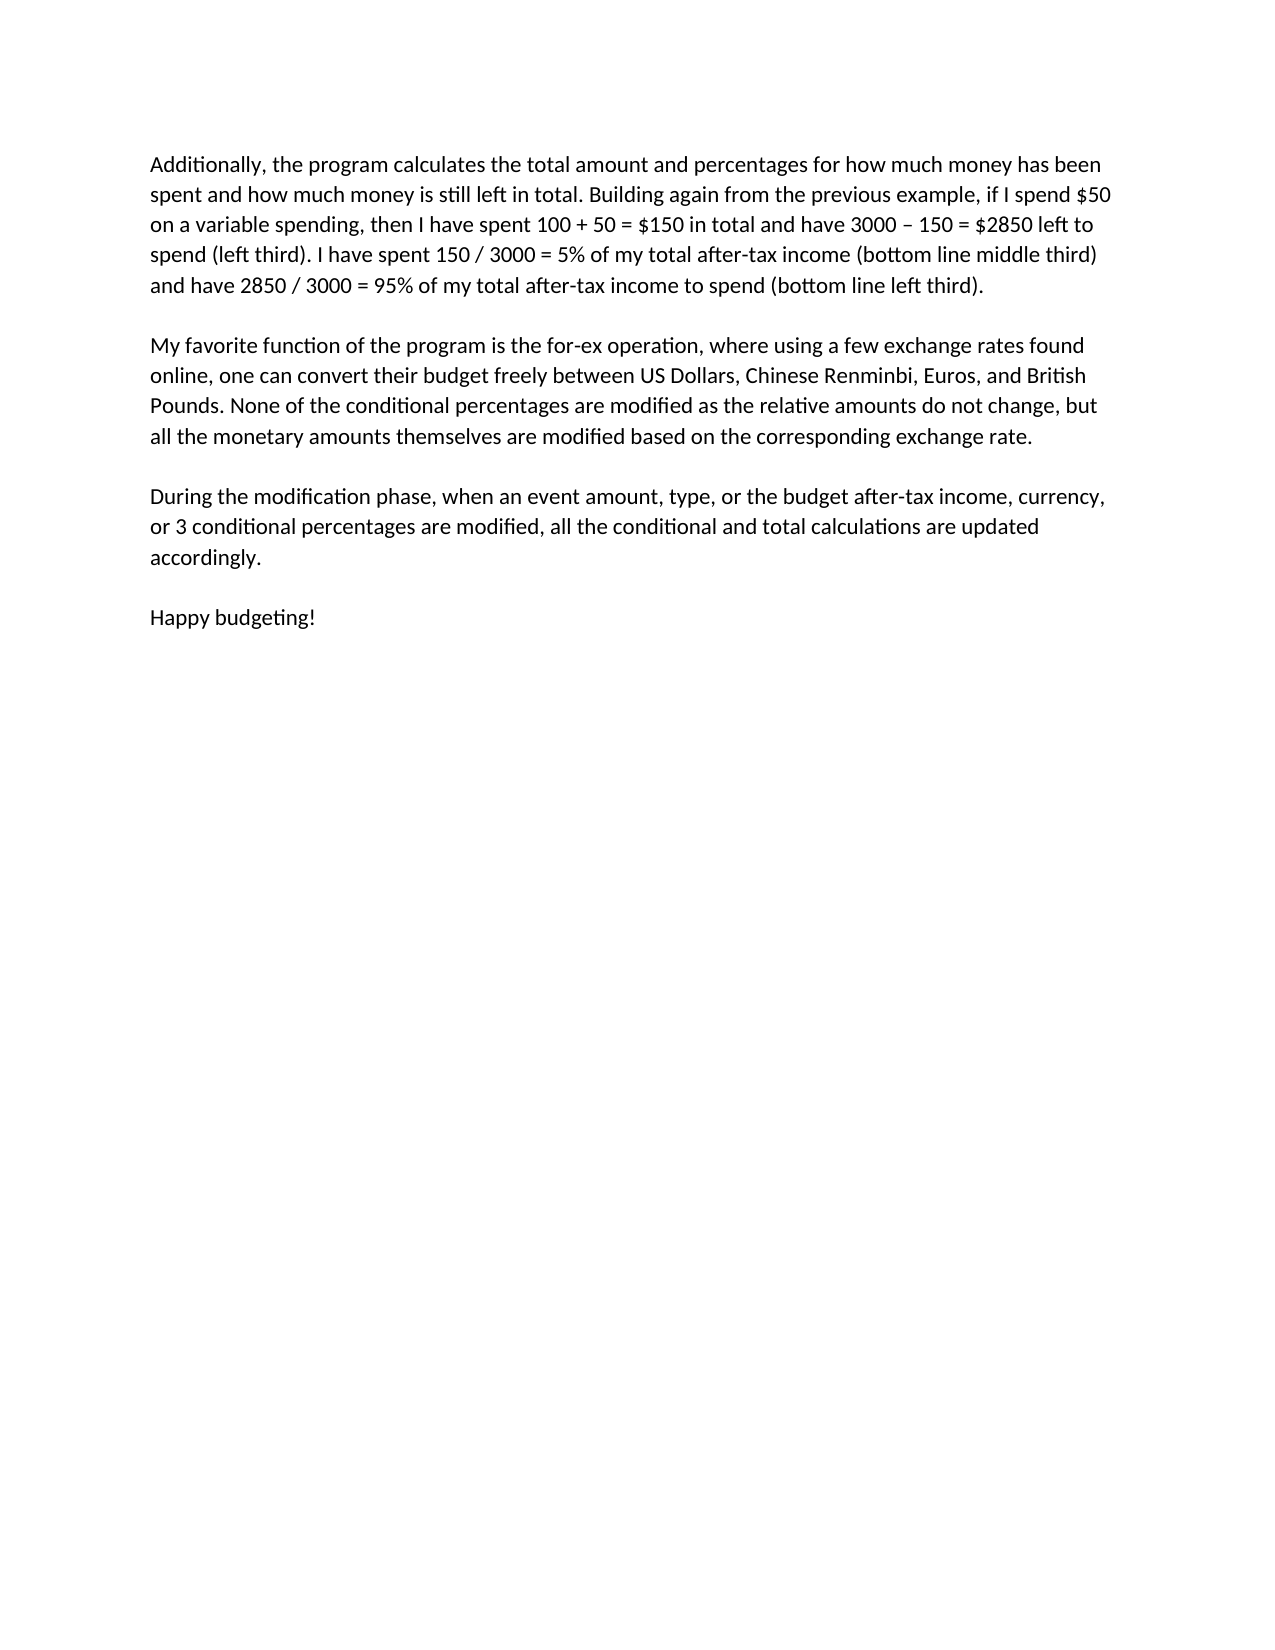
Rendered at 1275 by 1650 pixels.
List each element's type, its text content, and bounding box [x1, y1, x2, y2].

text Happy budgeting! [150, 603, 1125, 631]
text My favorite function of the program is the for-ex operation, where using a few exchange rates found online, one can convert their budget freely between US Dollars, Chinese Renminbi, Euros, and British Pounds. None of the conditional percentages are modified as the relative amounts do not change, but all the monetary amounts themselves are modified based on the corresponding exchange rate. [150, 331, 1125, 450]
text During the modification phase, when an event amount, type, or the budget after-tax income, currency, or 3 conditional percentages are modified, all the conditional and total calculations are updated accordingly. [150, 482, 1125, 571]
text Additionally, the program calculates the total amount and percentages for how much money has been spent and how much money is still left in total. Building again from the previous example, if I spend $50 on a variable spending, then I have spent 100 + 50 = $150 in total and have 3000 – 150 = $2850 left to spend (left third). I have spent 150 / 3000 = 5% of my total after-tax income (bottom line middle third) and have 2850 / 3000 = 95% of my total after-tax income to spend (bottom line left third). [150, 150, 1125, 299]
